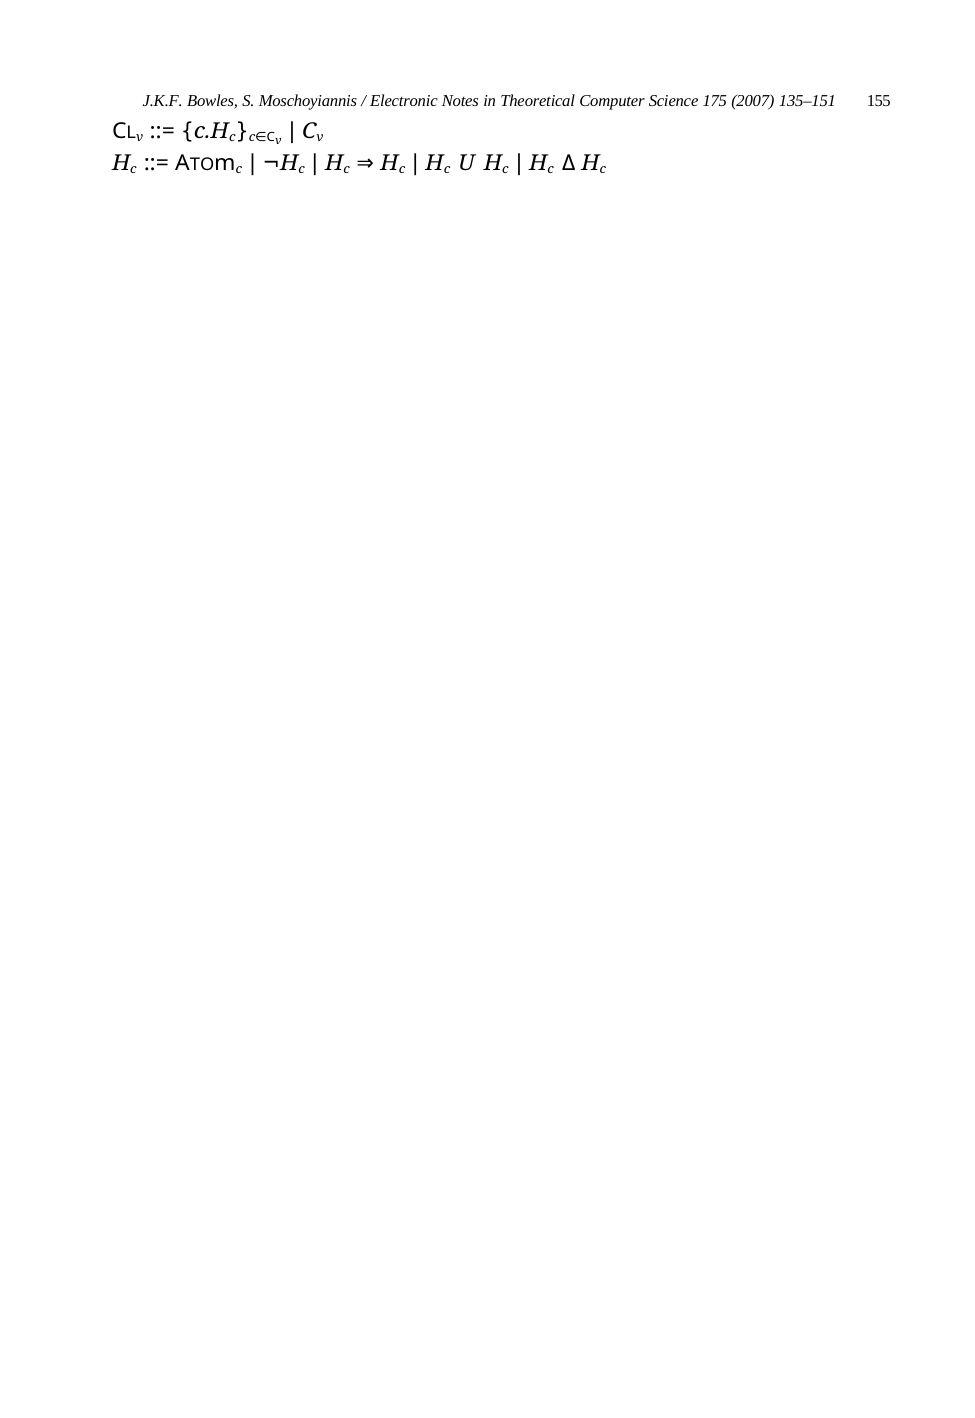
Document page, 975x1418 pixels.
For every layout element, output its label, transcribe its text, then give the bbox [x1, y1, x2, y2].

text Hc ::= Atomc | ¬Hc | Hc ⇒ Hc | Hc U Hc | Hc Δ Hc [112, 146, 904, 176]
text Clv ::= {c.Hc}c∈Cv | Cv [112, 110, 904, 146]
